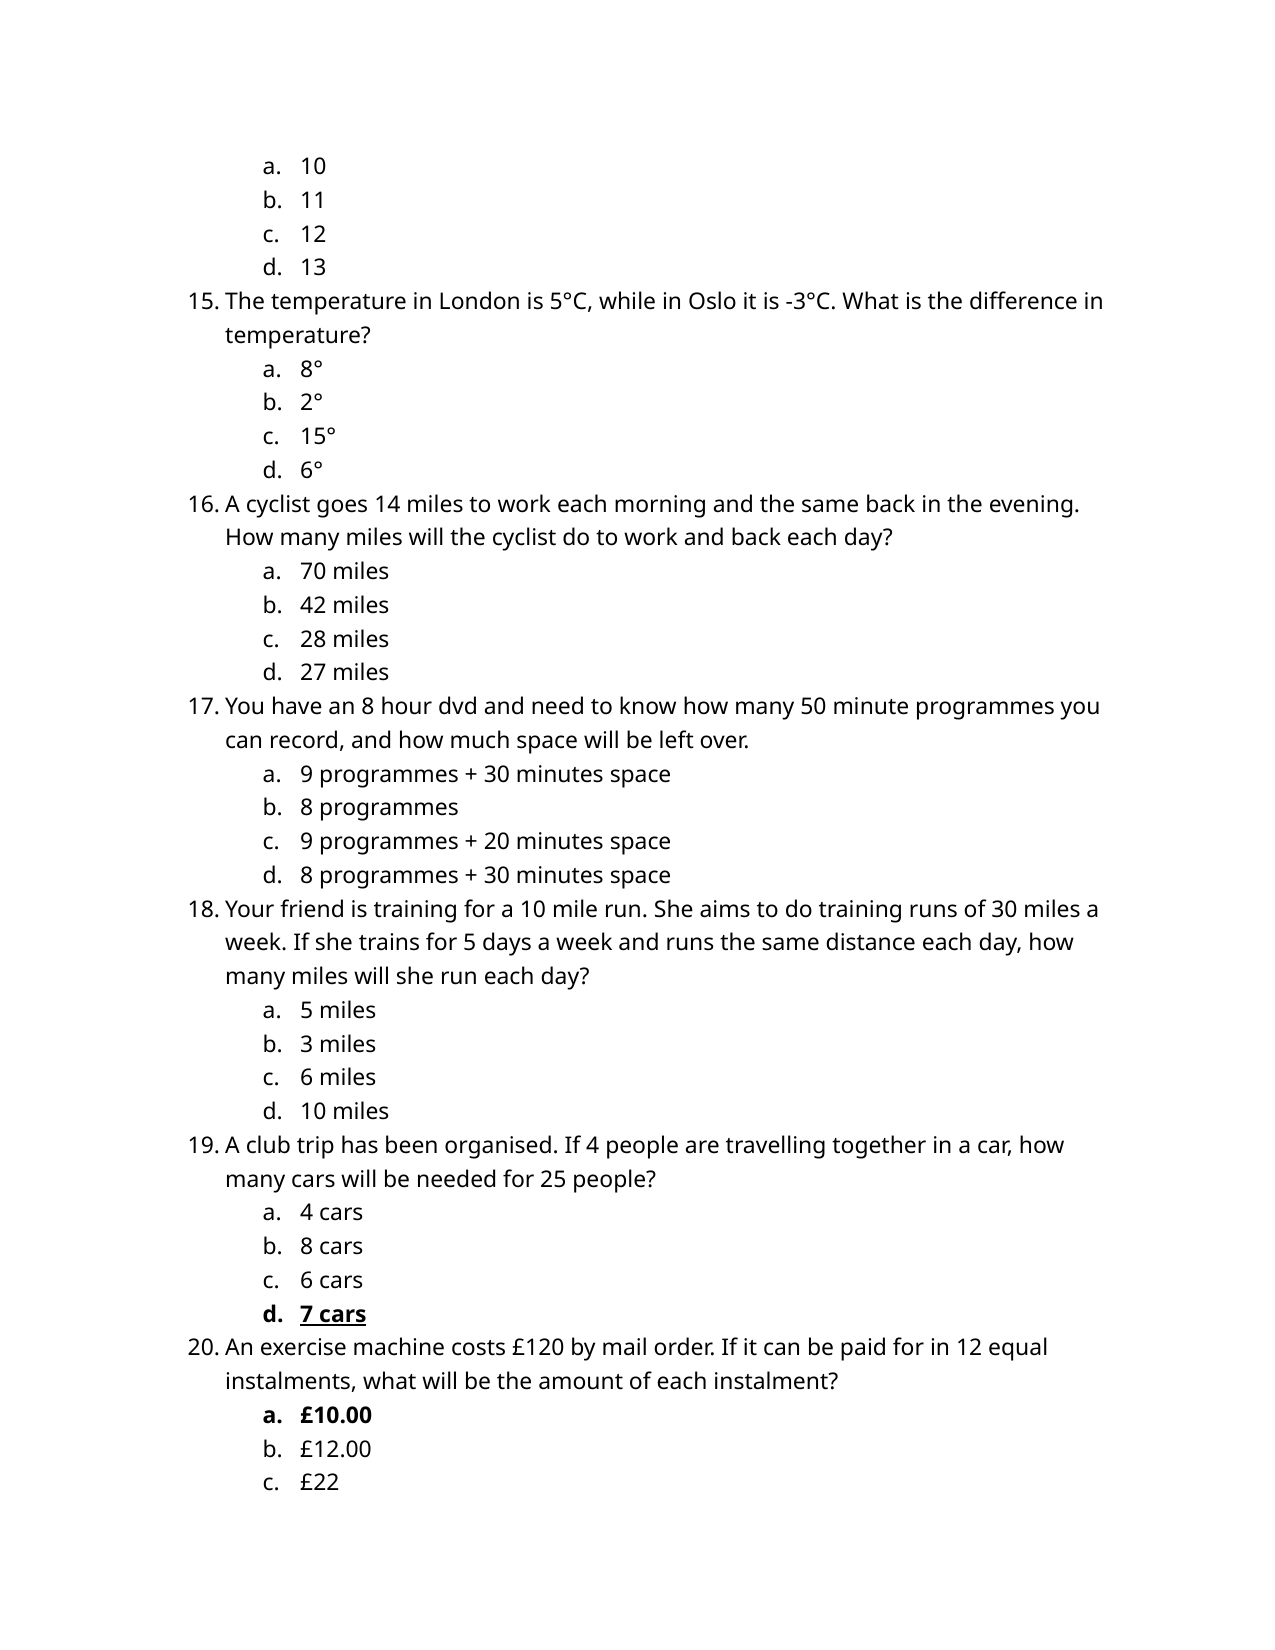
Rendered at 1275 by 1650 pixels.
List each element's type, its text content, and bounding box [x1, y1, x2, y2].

list 10 [262, 150, 1125, 181]
list 70 miles [262, 555, 1125, 586]
list £10.00 [262, 1399, 1125, 1430]
list 6 miles [262, 1061, 1125, 1092]
list 8° [262, 352, 1125, 384]
list 42 miles [262, 589, 1125, 620]
list Your friend is training for a 10 mile run. She aims to do training runs of 30 miles a week. If she trains for 5 days a week and runs the same distance each day, how many miles will she run each day? [187, 892, 1125, 991]
list 3 miles [262, 1027, 1125, 1059]
list 8 programmes + 30 minutes space [262, 859, 1125, 890]
list 6 cars [262, 1264, 1125, 1295]
list 10 miles [262, 1095, 1125, 1126]
list A club trip has been organised. If 4 people are travelling together in a car, how many cars will be needed for 25 people? [187, 1129, 1125, 1194]
list 5 miles [262, 994, 1125, 1025]
list 13 [262, 251, 1125, 282]
list An exercise machine costs £120 by mail order. If it can be paid for in 12 equal instalments, what will be the amount of each instalment? [187, 1331, 1125, 1396]
list £12.00 [262, 1432, 1125, 1464]
list 8 programmes [262, 791, 1125, 822]
list 27 miles [262, 656, 1125, 687]
list 7 cars [262, 1297, 1125, 1329]
list 4 cars [262, 1196, 1125, 1227]
list A cyclist goes 14 miles to work each morning and the same back in the evening. How many miles will the cyclist do to work and back each day? [187, 487, 1125, 552]
list 11 [262, 184, 1125, 215]
list 6° [262, 454, 1125, 485]
list 15° [262, 420, 1125, 451]
list £22 [262, 1466, 1125, 1497]
list The temperature in London is 5°C, while in Oslo it is -3°C. What is the difference in temperature? [187, 285, 1125, 350]
list 9 programmes + 20 minutes space [262, 825, 1125, 856]
list 2° [262, 386, 1125, 417]
list 8 cars [262, 1230, 1125, 1261]
list 9 programmes + 30 minutes space [262, 757, 1125, 789]
list 12 [262, 217, 1125, 249]
list 28 miles [262, 622, 1125, 654]
list You have an 8 hour dvd and need to know how many 50 minute programmes you can record, and how much space will be left over. [187, 690, 1125, 755]
